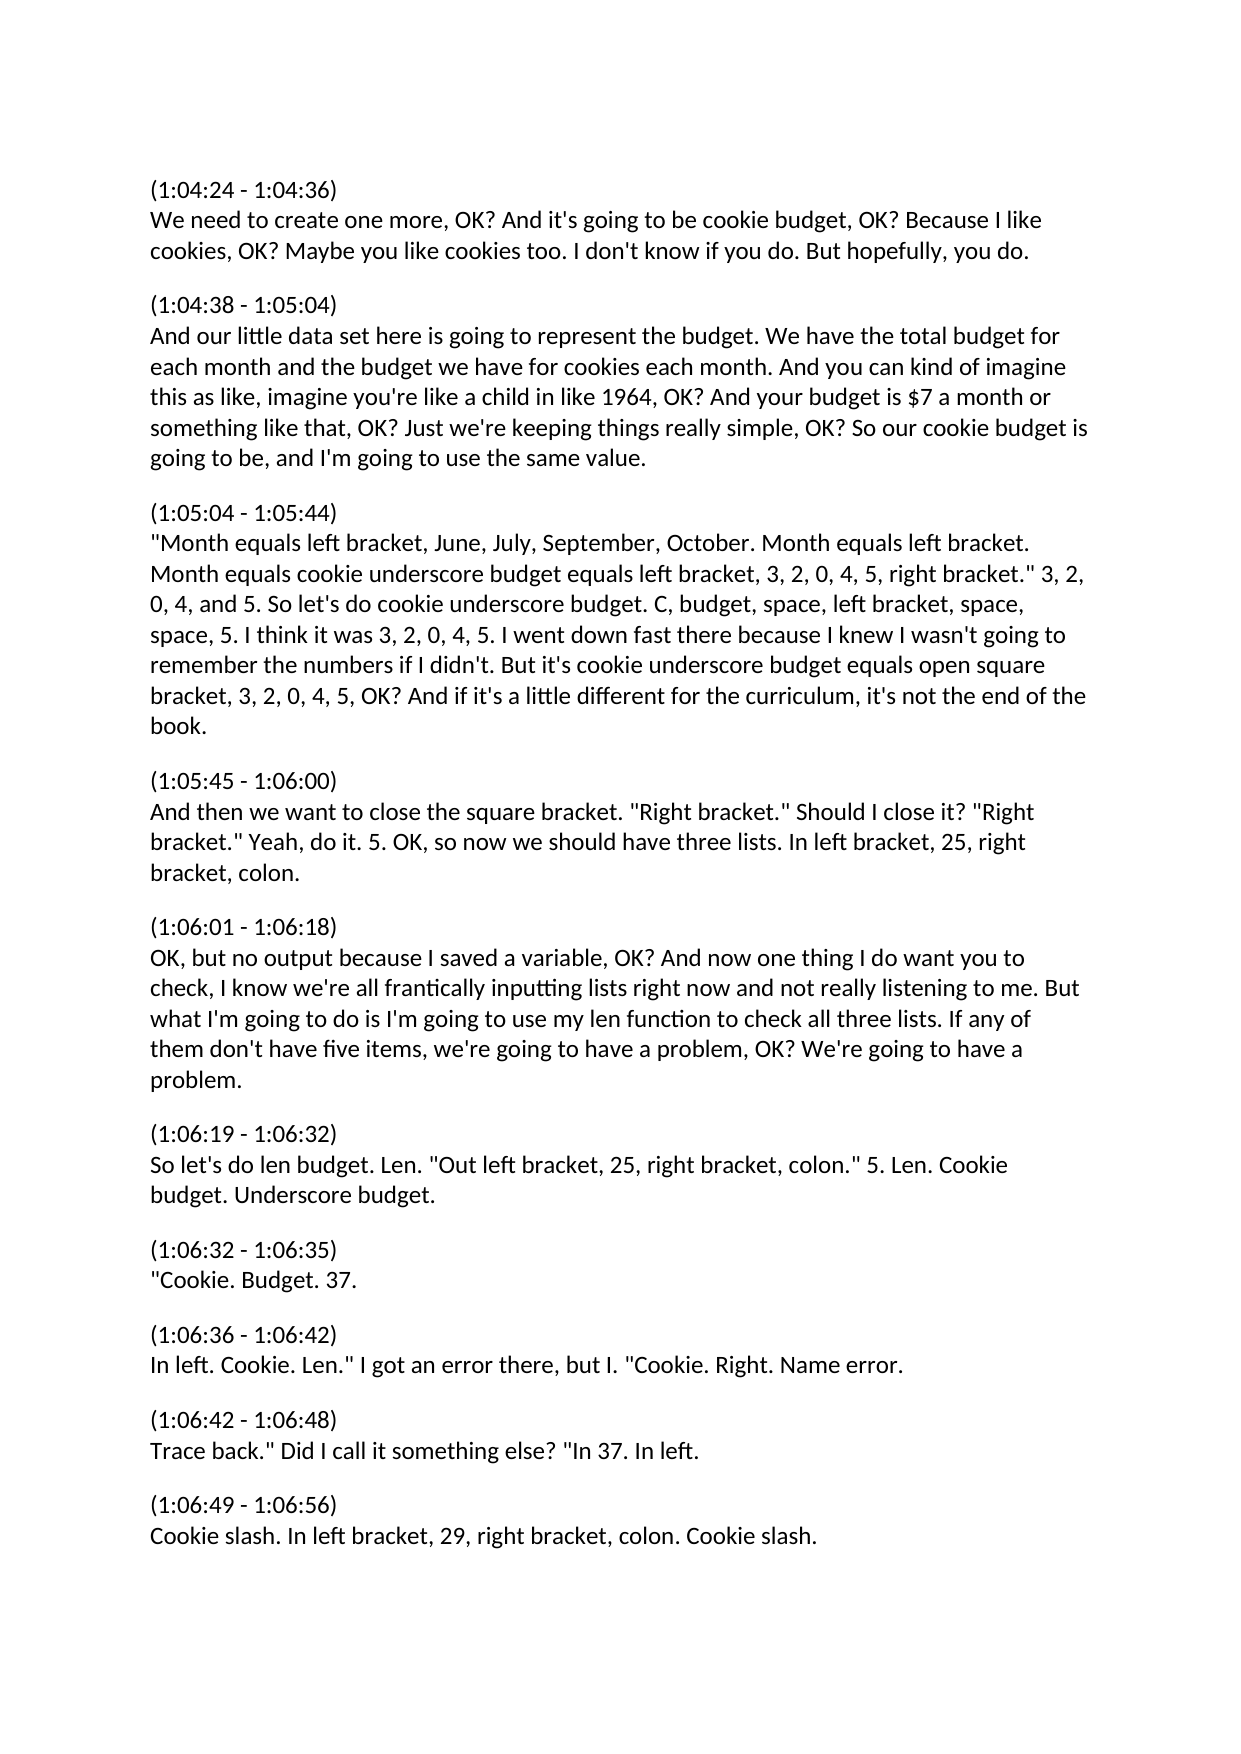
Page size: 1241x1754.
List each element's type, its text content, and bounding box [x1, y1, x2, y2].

text And then we want to close the square bracket. "Right bracket." Should I close it? "Right bracket." Yeah, do it. 5. OK, so now we should have three lists. In left bracket, 25, right bracket, colon. [150, 796, 1090, 887]
text (1:05:04 - 1:05:44) [150, 497, 1090, 527]
text Trace back." Did I call it something else? "In 37. In left. [150, 1435, 1090, 1465]
text (1:06:01 - 1:06:18) [150, 911, 1090, 942]
text (1:06:19 - 1:06:32) [150, 1118, 1090, 1149]
text And our little data set here is going to represent the budget. We have the total budget for each month and the budget we have for cookies each month. And you can kind of imagine this as like, imagine you're like a child in like 1964, OK? And your budget is $7 a month or something like that, OK? Just we're keeping things really simple, OK? So our cookie budget is going to be, and I'm going to use the same value. [150, 320, 1090, 473]
text "Cookie. Budget. 37. [150, 1264, 1090, 1295]
text (1:04:38 - 1:05:04) [150, 290, 1090, 320]
text We need to create one more, OK? And it's going to be cookie budget, OK? Because I like cookies, OK? Maybe you like cookies too. I don't know if you do. But hopefully, you do. [150, 204, 1090, 266]
text In left. Cookie. Len." I got an error there, but I. "Cookie. Right. Name error. [150, 1350, 1090, 1380]
text "Month equals left bracket, June, July, September, October. Month equals left bracket. Month equals cookie underscore budget equals left bracket, 3, 2, 0, 4, 5, right bracket." 3, 2, 0, 4, and 5. So let's do cookie underscore budget. C, budget, space, left bracket, space, space, 5. I think it was 3, 2, 0, 4, 5. I went down fast there because I knew I wasn't going to remember the numbers if I didn't. But it's cookie underscore budget equals open square bracket, 3, 2, 0, 4, 5, OK? And if it's a little different for the curriculum, it's not the end of the book. [150, 527, 1090, 741]
text (1:06:32 - 1:06:35) [150, 1234, 1090, 1264]
text Cookie slash. In left bracket, 29, right bracket, colon. Cookie slash. [150, 1520, 1090, 1550]
text (1:06:42 - 1:06:48) [150, 1404, 1090, 1435]
text (1:06:36 - 1:06:42) [150, 1319, 1090, 1350]
text (1:04:24 - 1:04:36) [150, 174, 1090, 204]
text So let's do len budget. Len. "Out left bracket, 25, right bracket, colon." 5. Len. Cookie budget. Underscore budget. [150, 1149, 1090, 1210]
text (1:05:45 - 1:06:00) [150, 765, 1090, 796]
text OK, but no output because I saved a variable, OK? And now one thing I do want you to check, I know we're all frantically inputting lists right now and not really listening to me. But what I'm going to do is I'm going to use my len function to check all three lists. If any of them don't have five items, we're going to have a problem, OK? We're going to have a problem. [150, 942, 1090, 1094]
text (1:06:49 - 1:06:56) [150, 1489, 1090, 1520]
